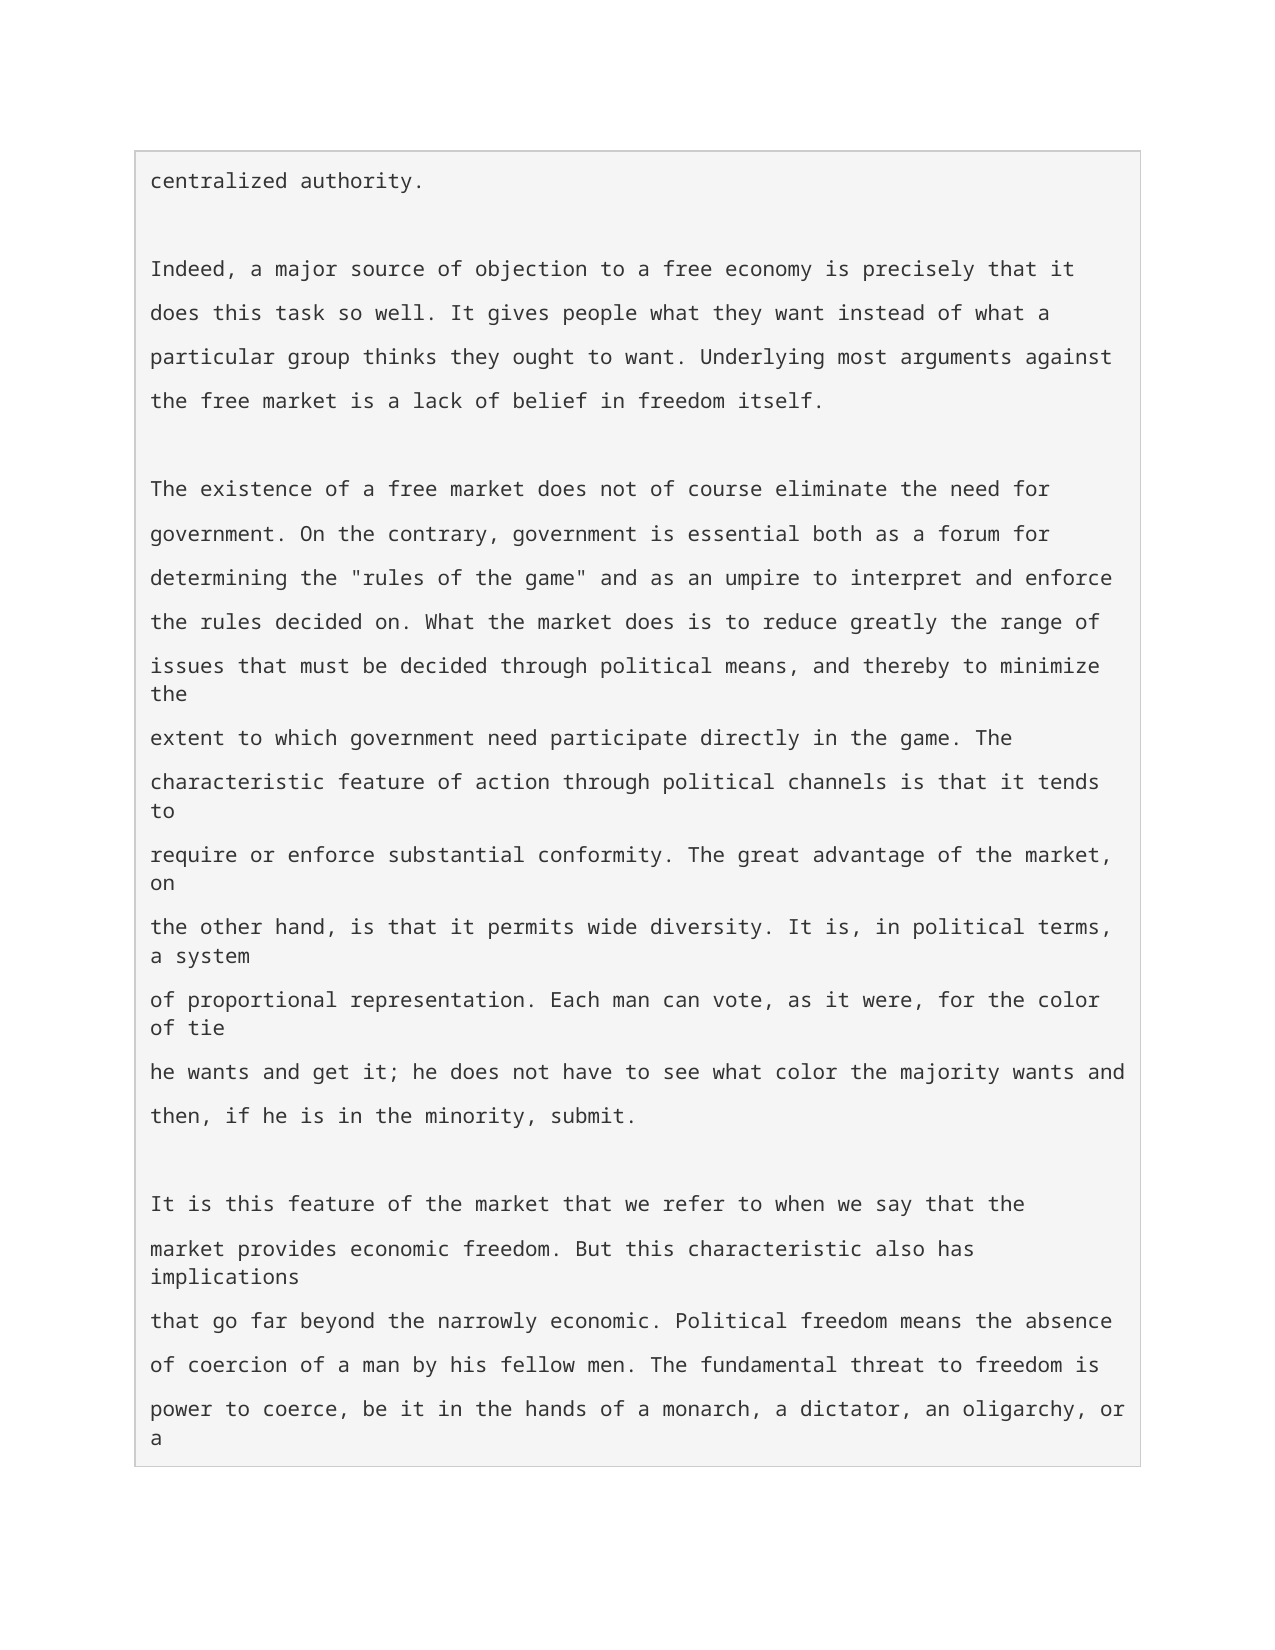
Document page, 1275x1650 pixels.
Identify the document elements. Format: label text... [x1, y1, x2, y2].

text of coercion of a man by his fellow men. The fundamental threat to freedom is [136, 1334, 1140, 1378]
text does this task so well. It gives people what they want instead of what a [136, 282, 1140, 326]
text require or enforce substantial conformity. The great advantage of the market, on [136, 824, 1140, 896]
text government. On the contrary, government is essential both as a forum for [136, 502, 1140, 547]
text The existence of a free market does not of course eliminate the need for [136, 458, 1140, 502]
text extent to which government need participate directly in the game. The [136, 707, 1140, 751]
text power to coerce, be it in the hands of a monarch, a dictator, an oligarchy, or a [136, 1378, 1140, 1466]
text he wants and get it; he does not have to see what color the majority wants and [136, 1041, 1140, 1085]
text Indeed, a major source of objection to a free economy is precisely that it [136, 238, 1140, 282]
text It is this feature of the market that we refer to when we say that the [136, 1173, 1140, 1217]
text characteristic feature of action through political channels is that it tends to [136, 751, 1140, 824]
text determining the "rules of the game" and as an umpire to interpret and enforce [136, 547, 1140, 591]
text market provides economic freedom. But this characteristic also has implications [136, 1217, 1140, 1290]
text particular group thinks they ought to want. Underlying most arguments against [136, 326, 1140, 370]
text issues that must be decided through political means, and thereby to minimize the [136, 635, 1140, 707]
text of proportional representation. Each man can vote, as it were, for the color of tie [136, 969, 1140, 1041]
text the rules decided on. What the market does is to reduce greatly the range of [136, 591, 1140, 635]
text that go far beyond the narrowly economic. Political freedom means the absence [136, 1290, 1140, 1334]
text the other hand, is that it permits wide diversity. It is, in political terms, a system [136, 896, 1140, 969]
text then, if he is in the minority, submit. [136, 1085, 1140, 1129]
text centralized authority. [136, 152, 1140, 194]
text the free market is a lack of belief in freedom itself. [136, 370, 1140, 414]
